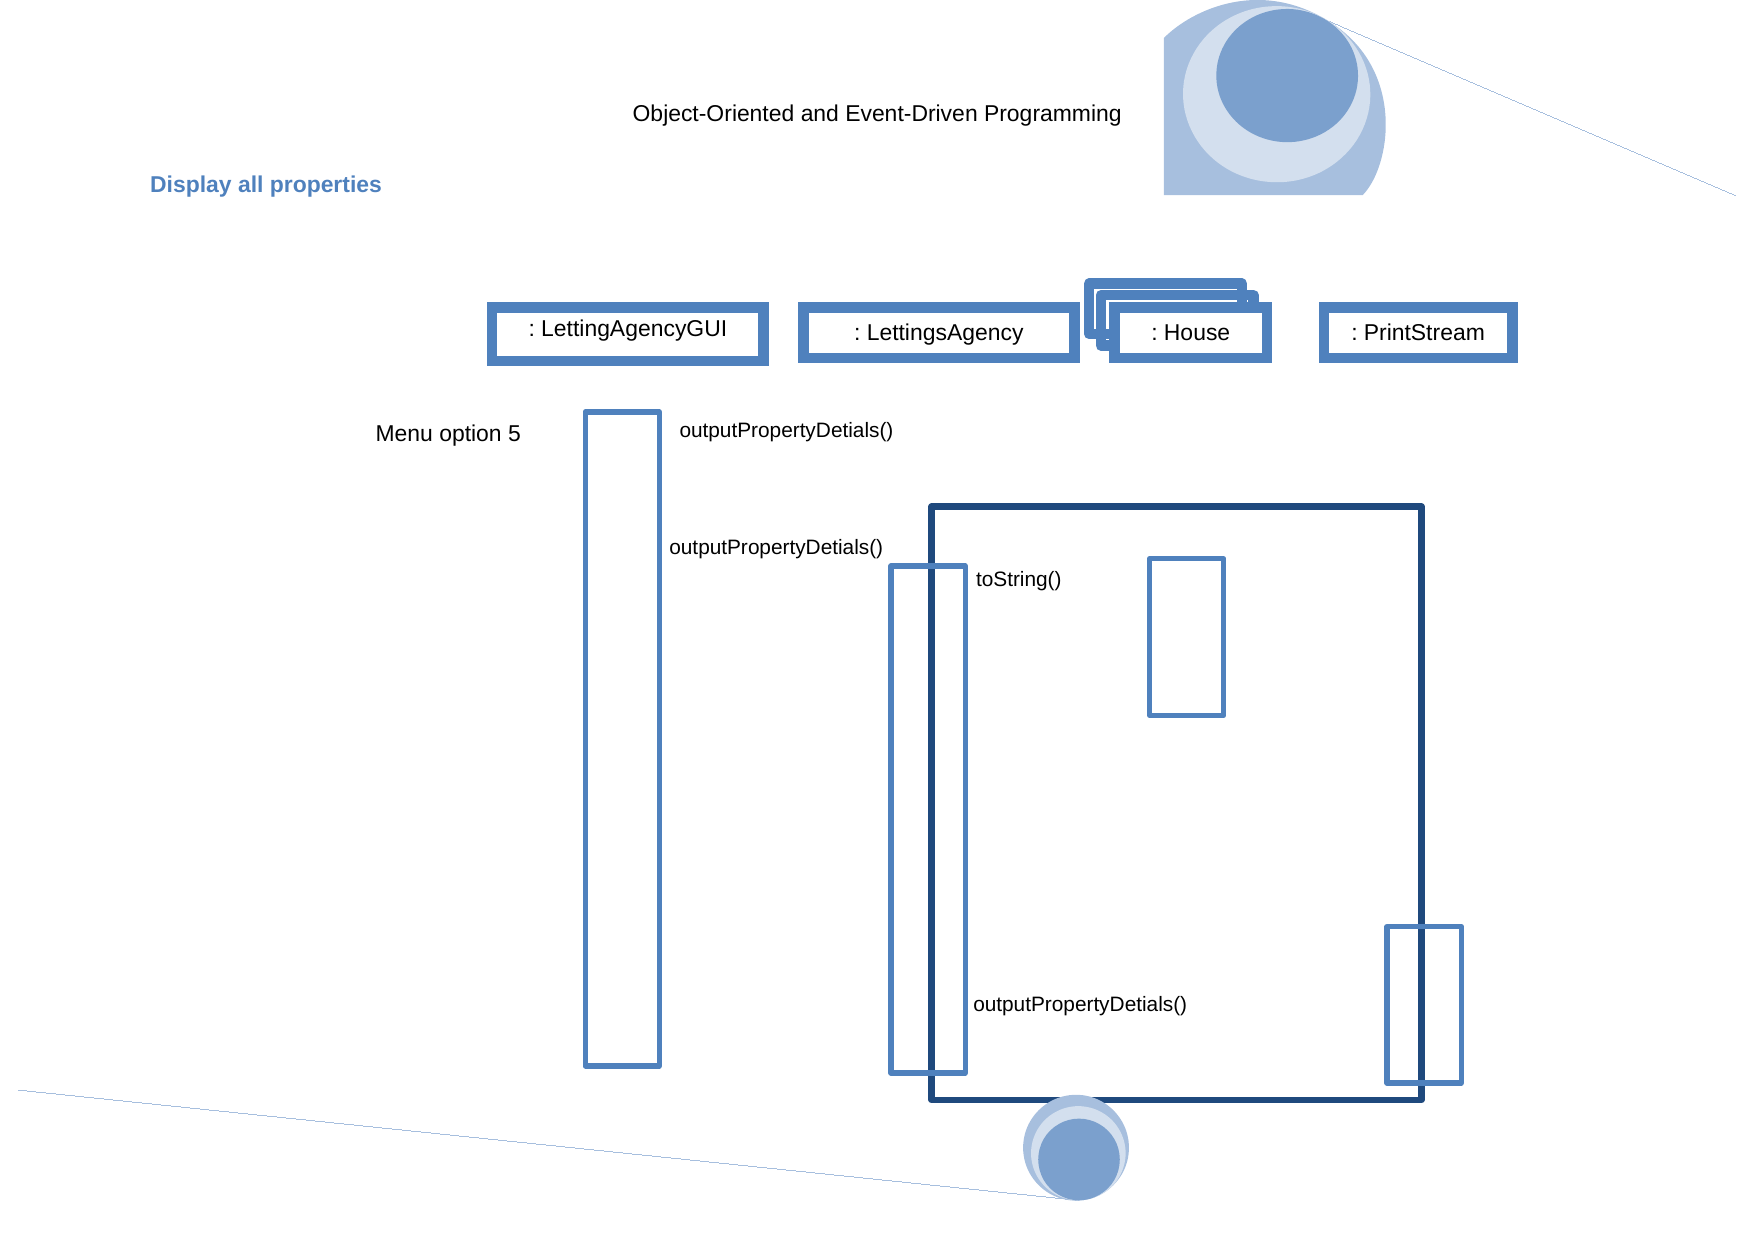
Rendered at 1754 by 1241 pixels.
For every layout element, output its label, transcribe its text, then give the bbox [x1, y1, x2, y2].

subtitle Display all properties [150, 171, 1604, 197]
